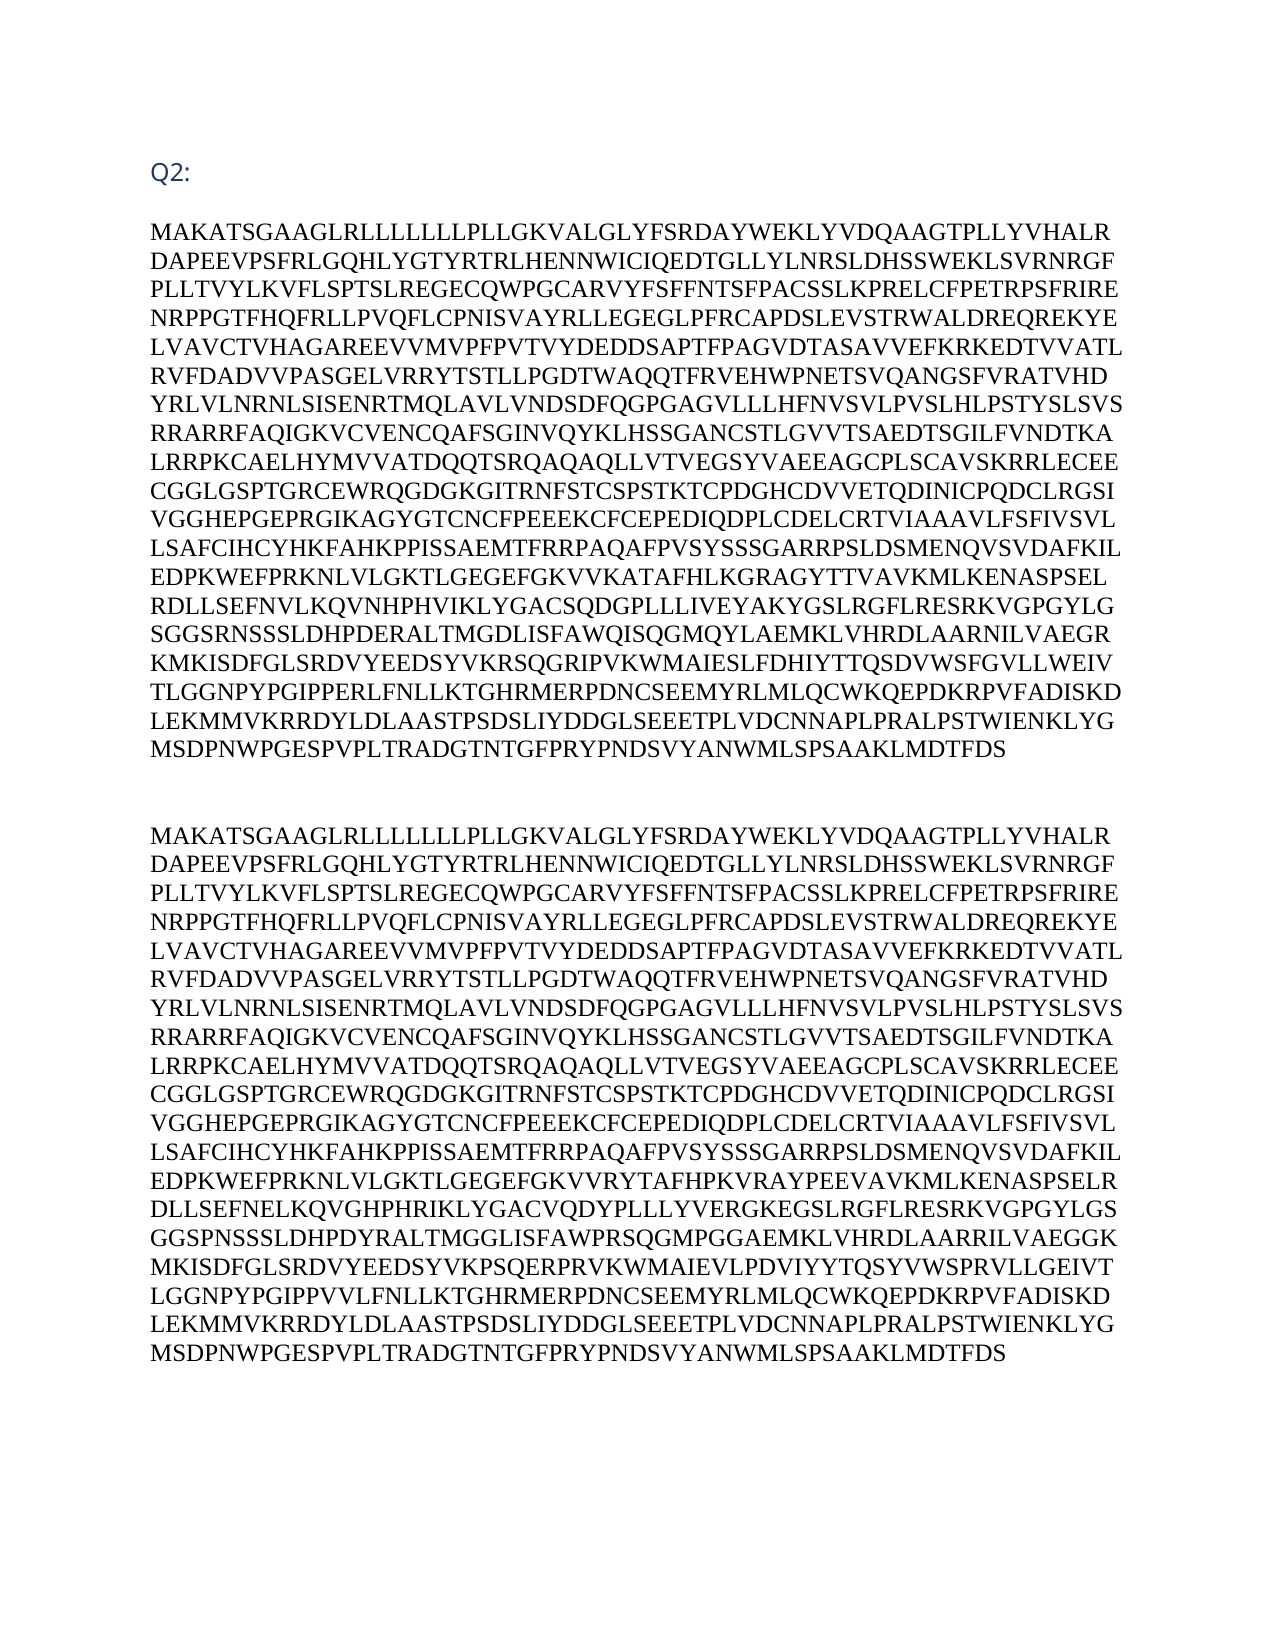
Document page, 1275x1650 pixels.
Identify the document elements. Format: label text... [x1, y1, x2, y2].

subtitle Q2: [150, 154, 1125, 188]
text MAKATSGAAGLRLLLLLLLPLLGKVALGLYFSRDAYWEKLYVDQAAGTPLLYVHALRDAPEEVPSFRLGQHLYGTYRTRLHENNWICIQEDTGLLYLNRSLDHSSWEKLSVRNRGFPLLTVYLKVFLSPTSLREGECQWPGCARVYFSFFNTSFPACSSLKPRELCFPETRPSFRIRENRPPGTFHQFRLLPVQFLCPNISVAYRLLEGEGLPFRCAPDSLEVSTRWALDREQREKYELVAVCTVHAGAREEVVMVPFPVTVYDEDDSAPTFPAGVDTASAVVEFKRKEDTVVATLRVFDADVVPASGELVRRYTSTLLPGDTWAQQTFRVEHWPNETSVQANGSFVRATVHDYRLVLNRNLSISENRTMQLAVLVNDSDFQGPGAGVLLLHFNVSVLPVSLHLPSTYSLSVSRRARRFAQIGKVCVENCQAFSGINVQYKLHSSGANCSTLGVVTSAEDTSGILFVNDTKALRRPKCAELHYMVVATDQQTSRQAQAQLLVTVEGSYVAEEAGCPLSCAVSKRRLECEECGGLGSPTGRCEWRQGDGKGITRNFSTCSPSTKTCPDGHCDVVETQDINICPQDCLRGSIVGGHEPGEPRGIKAGYGTCNCFPEEEKCFCEPEDIQDPLCDELCRTVIAAAVLFSFIVSVLLSAFCIHCYHKFAHKPPISSAEMTFRRPAQAFPVSYSSSGARRPSLDSMENQVSVDAFKILEDPKWEFPRKNLVLGKTLGEGEFGKVVRYTAFHPKVRAYPEEVAVKMLKENASPSELRDLLSEFNELKQVGHPHRIKLYGACVQDYPLLLYVERGKEGSLRGFLRESRKVGPGYLGSGGSPNSSSLDHPDYRALTMGGLISFAWPRSQGMPGGAEMKLVHRDLAARRILVAEGGKMKISDFGLSRDVYEEDSYVKPSQERPRVKWMAIEVLPDVIYYTQSYVWSPRVLLGEIVTLGGNPYPGIPPVVLFNLLKTGHRMERPDNCSEEMYRLMLQCWKQEPDKRPVFADISKDLEKMMVKRRDYLDLAASTPSDSLIYDDGLSEEETPLVDCNNAPLPRALPSTWIENKLYGMSDPNWPGESPVPLTRADGTNTGFPRYPNDSVYANWMLSPSAAKLMDTFDS [150, 821, 1125, 1367]
text MAKATSGAAGLRLLLLLLLPLLGKVALGLYFSRDAYWEKLYVDQAAGTPLLYVHALRDAPEEVPSFRLGQHLYGTYRTRLHENNWICIQEDTGLLYLNRSLDHSSWEKLSVRNRGFPLLTVYLKVFLSPTSLREGECQWPGCARVYFSFFNTSFPACSSLKPRELCFPETRPSFRIRENRPPGTFHQFRLLPVQFLCPNISVAYRLLEGEGLPFRCAPDSLEVSTRWALDREQREKYELVAVCTVHAGAREEVVMVPFPVTVYDEDDSAPTFPAGVDTASAVVEFKRKEDTVVATLRVFDADVVPASGELVRRYTSTLLPGDTWAQQTFRVEHWPNETSVQANGSFVRATVHDYRLVLNRNLSISENRTMQLAVLVNDSDFQGPGAGVLLLHFNVSVLPVSLHLPSTYSLSVSRRARRFAQIGKVCVENCQAFSGINVQYKLHSSGANCSTLGVVTSAEDTSGILFVNDTKALRRPKCAELHYMVVATDQQTSRQAQAQLLVTVEGSYVAEEAGCPLSCAVSKRRLECEECGGLGSPTGRCEWRQGDGKGITRNFSTCSPSTKTCPDGHCDVVETQDINICPQDCLRGSIVGGHEPGEPRGIKAGYGTCNCFPEEEKCFCEPEDIQDPLCDELCRTVIAAAVLFSFIVSVLLSAFCIHCYHKFAHKPPISSAEMTFRRPAQAFPVSYSSSGARRPSLDSMENQVSVDAFKILEDPKWEFPRKNLVLGKTLGEGEFGKVVKATAFHLKGRAGYTTVAVKMLKENASPSELRDLLSEFNVLKQVNHPHVIKLYGACSQDGPLLLIVEYAKYGSLRGFLRESRKVGPGYLGSGGSRNSSSLDHPDERALTMGDLISFAWQISQGMQYLAEMKLVHRDLAARNILVAEGRKMKISDFGLSRDVYEEDSYVKRSQGRIPVKWMAIESLFDHIYTTQSDVWSFGVLLWEIVTLGGNPYPGIPPERLFNLLKTGHRMERPDNCSEEMYRLMLQCWKQEPDKRPVFADISKDLEKMMVKRRDYLDLAASTPSDSLIYDDGLSEEETPLVDCNNAPLPRALPSTWIENKLYGMSDPNWPGESPVPLTRADGTNTGFPRYPNDSVYANWMLSPSAAKLMDTFDS [150, 217, 1125, 763]
